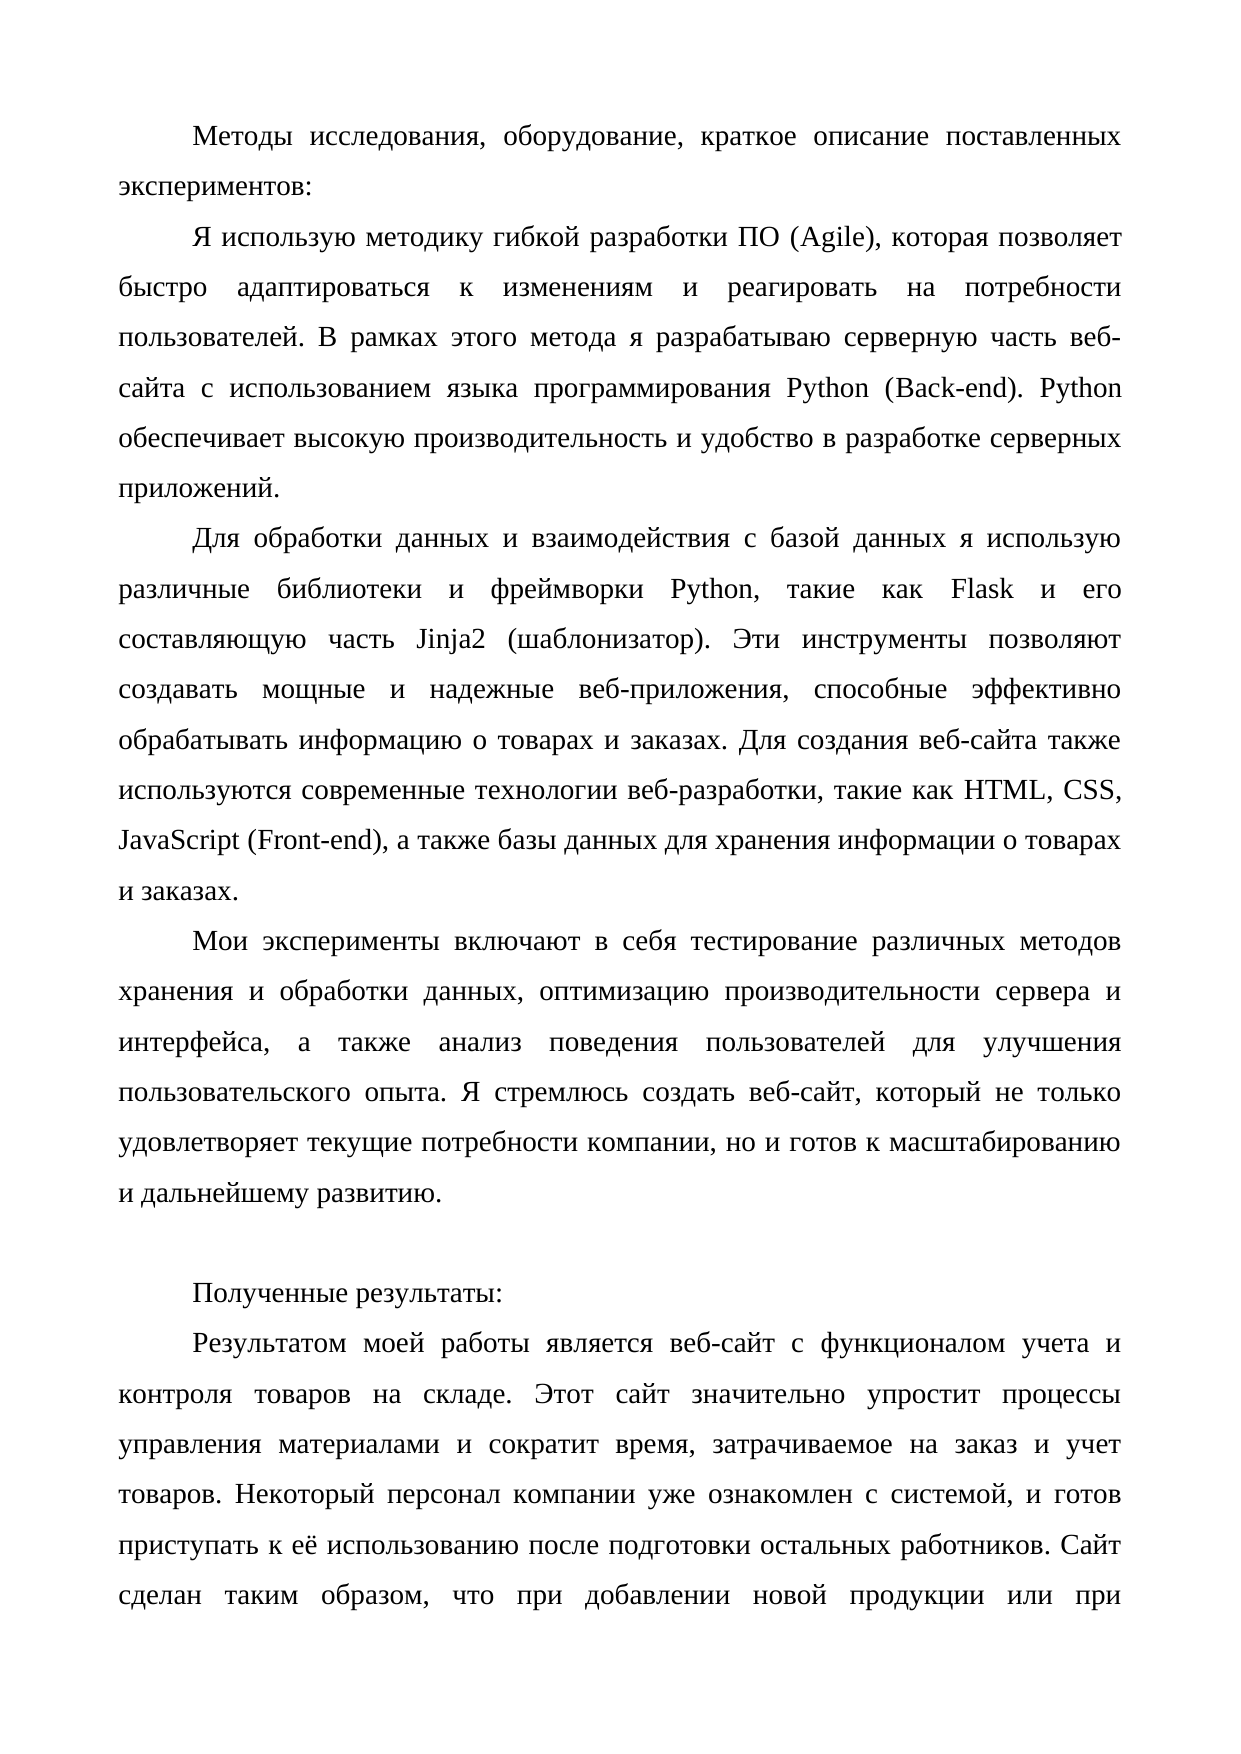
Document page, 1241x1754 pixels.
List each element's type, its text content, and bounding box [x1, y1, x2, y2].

text Для обработки данных и взаимодействия с базой данных я использую различные библиотеки и фреймворки Python, такие как Flask и его составляющую часть Jinja2 (шаблонизатор). Эти инструменты позволяют создавать мощные и надежные веб-приложения, способные эффективно обрабатывать информацию о товарах и заказах. Для создания веб-сайта также используются современные технологии веб-разработки, такие как HTML, CSS, JavaScript (Front-end), а также базы данных для хранения информации о товарах и заказах. [118, 521, 1122, 906]
text Мои эксперименты включают в себя тестирование различных методов хранения и обработки данных, оптимизацию производительности сервера и интерфейса, а также анализ поведения пользователей для улучшения пользовательского опыта. Я стремлюсь создать веб-сайт, который не только удовлетворяет текущие потребности компании, но и готов к масштабированию и дальнейшему развитию. [118, 923, 1122, 1208]
text Полученные результаты: [118, 1275, 1122, 1309]
text Методы исследования, оборудование, краткое описание поставленных экспериментов: [118, 118, 1122, 202]
